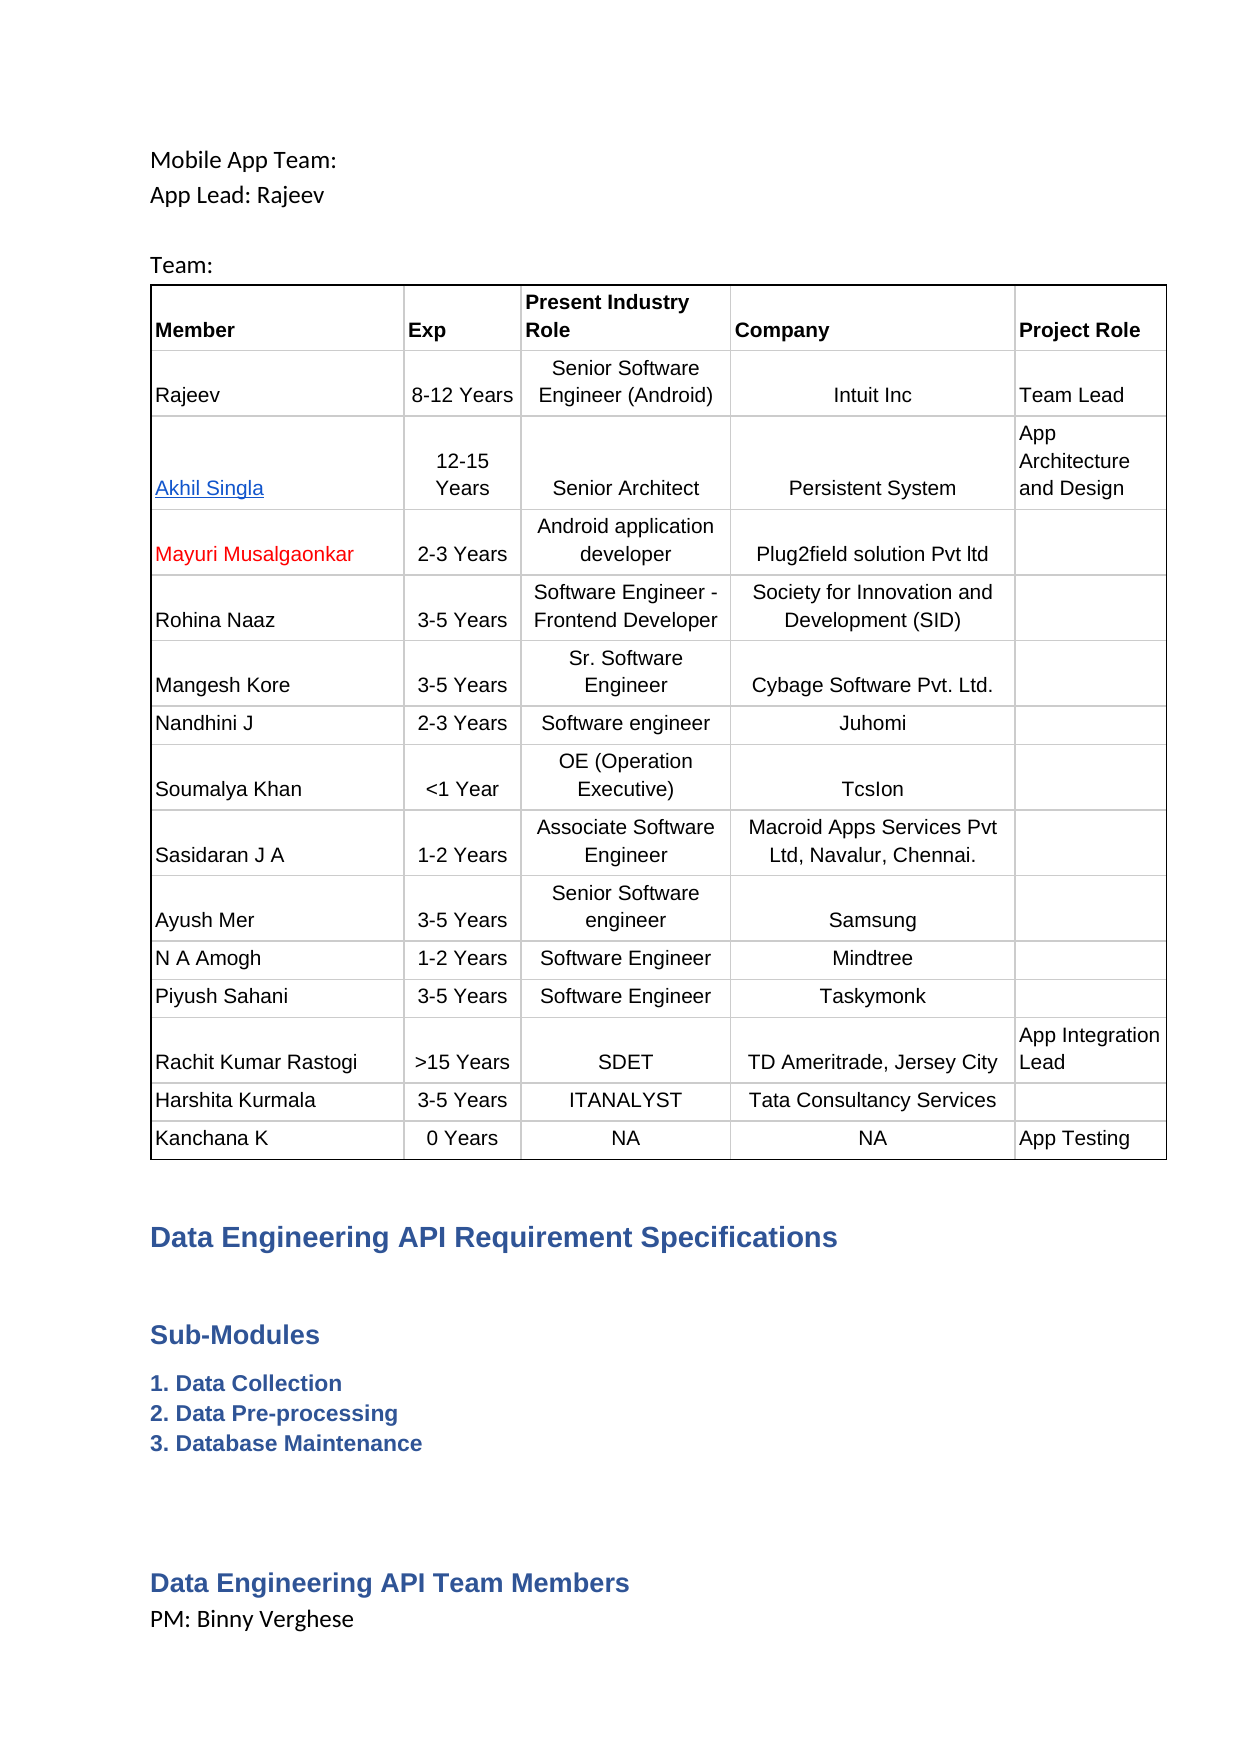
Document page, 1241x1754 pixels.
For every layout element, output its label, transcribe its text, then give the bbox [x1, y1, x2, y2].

table_cell Taskymonk [731, 980, 1014, 1017]
table_cell [1016, 576, 1166, 640]
text Mobile App Team: [150, 144, 1090, 175]
table_header Company [731, 286, 1014, 350]
table_cell NA [522, 1122, 730, 1158]
table_cell 1-2 Years [405, 942, 520, 978]
table_cell [1016, 745, 1166, 809]
table_cell 3-5 Years [405, 576, 520, 640]
table_cell Soumalya Khan [152, 745, 403, 809]
table_cell App Architecture and Design [1016, 417, 1166, 508]
table_cell Cybage Software Pvt. Ltd. [731, 641, 1014, 705]
table_cell 2-3 Years [405, 510, 520, 574]
table_cell Associate Software Engineer [522, 811, 730, 875]
table_cell 2-3 Years [405, 707, 520, 743]
table_cell 3-5 Years [405, 641, 520, 705]
table_cell [1016, 641, 1166, 705]
table_header Present Industry Role [522, 286, 730, 350]
table_cell App Testing [1016, 1122, 1166, 1158]
table_cell Android application developer [522, 510, 730, 574]
table_cell Piyush Sahani [152, 980, 403, 1017]
table_cell Team Lead [1016, 351, 1166, 415]
table_cell 12-15 Years [405, 417, 520, 508]
table_cell [1016, 1084, 1166, 1120]
table_cell OE (Operation Executive) [522, 745, 730, 809]
table_cell [1016, 876, 1166, 940]
text 2. Data Pre-processing [150, 1400, 1090, 1426]
table_cell 3-5 Years [405, 1084, 520, 1120]
table_cell Samsung [731, 876, 1014, 940]
table_cell Sasidaran J A [152, 811, 403, 875]
table_cell <1 Year [405, 745, 520, 809]
table_header Project Role [1016, 286, 1166, 350]
text 3. Database Maintenance [150, 1430, 1090, 1457]
text 1. Data Collection [150, 1370, 1090, 1396]
table_cell [1016, 942, 1166, 978]
table_cell Senior Architect [522, 417, 730, 508]
table_cell Plug2field solution Pvt ltd [731, 510, 1014, 574]
table_cell Software Engineer [522, 942, 730, 978]
text Team: [150, 249, 1090, 280]
table_cell Rohina Naaz [152, 576, 403, 640]
table_cell ITANALYST [522, 1084, 730, 1120]
subtitle Sub-Modules [150, 1319, 1092, 1350]
table_cell [1016, 811, 1166, 875]
table_cell Harshita Kurmala [152, 1084, 403, 1120]
text PM: Binny Verghese [150, 1603, 1090, 1634]
table_cell Senior Software Engineer (Android) [522, 351, 730, 415]
table_cell 3-5 Years [405, 876, 520, 940]
table_cell [1016, 707, 1166, 743]
table_cell Mayuri Musalgaonkar [152, 510, 403, 574]
table_cell 1-2 Years [405, 811, 520, 875]
table_cell App Integration Lead [1016, 1018, 1166, 1082]
text Data Engineering API Team Members [150, 1567, 1090, 1598]
table_cell Mangesh Kore [152, 641, 403, 705]
text App Lead: Rajeev [150, 179, 1090, 210]
table_cell TD Ameritrade, Jersey City [731, 1018, 1014, 1082]
table_cell TcsIon [731, 745, 1014, 809]
table_cell SDET [522, 1018, 730, 1082]
table_cell Software Engineer - Frontend Developer [522, 576, 730, 640]
table_cell Kanchana K [152, 1122, 403, 1158]
table_cell 0 Years [405, 1122, 520, 1158]
table_cell Ayush Mer [152, 876, 403, 940]
table_cell Mindtree [731, 942, 1014, 978]
table_cell Sr. Software Engineer [522, 641, 730, 705]
table_cell [1016, 510, 1166, 574]
table_cell Juhomi [731, 707, 1014, 743]
table_cell Rachit Kumar Rastogi [152, 1018, 403, 1082]
table_cell [1016, 980, 1166, 1017]
table_cell Persistent System [731, 417, 1014, 508]
table_cell Software engineer [522, 707, 730, 743]
table_cell Intuit Inc [731, 351, 1014, 415]
table_cell Macroid Apps Services Pvt Ltd, Navalur, Chennai. [731, 811, 1014, 875]
table_cell Software Engineer [522, 980, 730, 1017]
table_cell Nandhini J [152, 707, 403, 743]
table_cell 8-12 Years [405, 351, 520, 415]
table_cell Tata Consultancy Services [731, 1084, 1014, 1120]
table_cell Rajeev [152, 351, 403, 415]
table_cell N A Amogh [152, 942, 403, 978]
table_cell Senior Software engineer [522, 876, 730, 940]
table_cell 3-5 Years [405, 980, 520, 1017]
subtitle Data Engineering API Requirement Specifications [150, 1220, 1092, 1254]
table_cell Akhil Singla [152, 417, 403, 508]
table_header Exp [405, 286, 520, 350]
table_cell >15 Years [405, 1018, 520, 1082]
table_cell Society for Innovation and Development (SID) [731, 576, 1014, 640]
table_header Member [152, 286, 403, 350]
table_cell NA [731, 1122, 1014, 1158]
